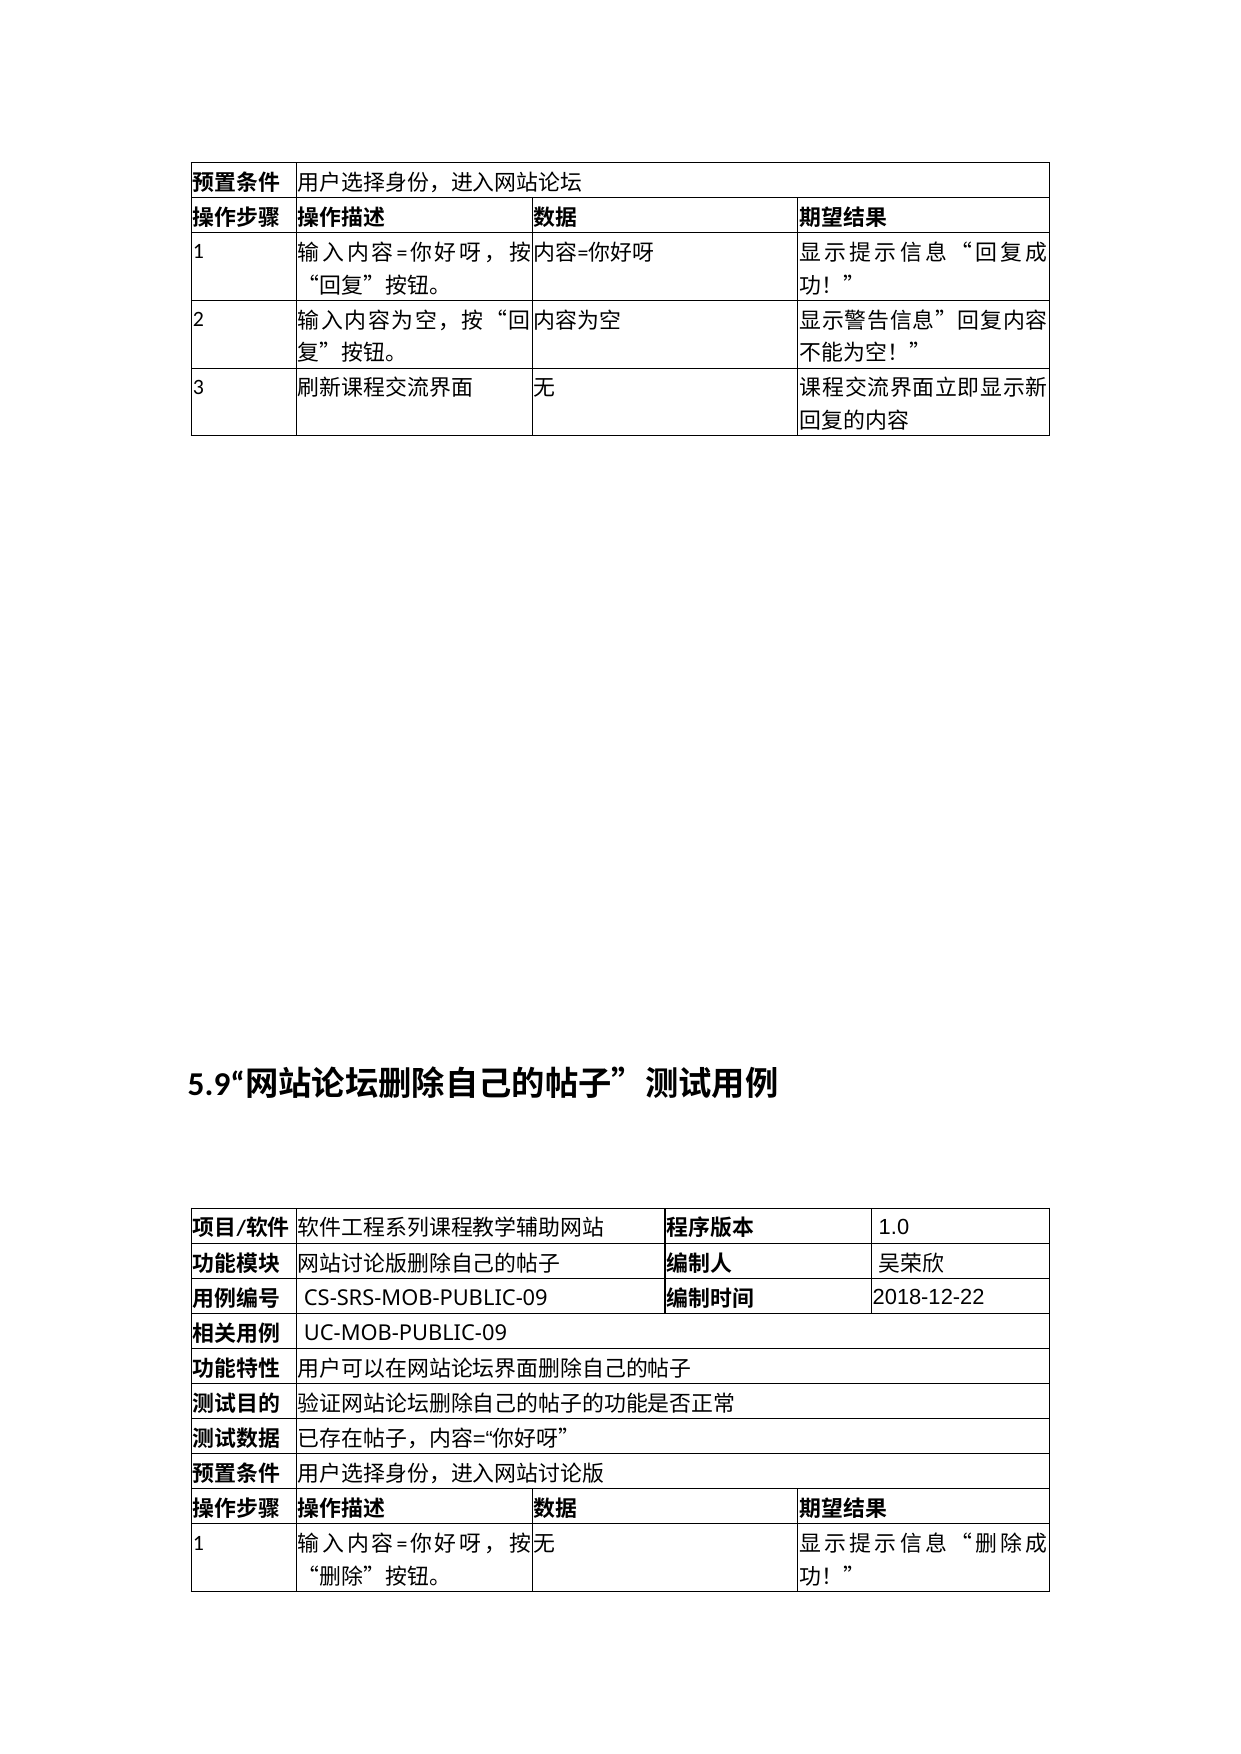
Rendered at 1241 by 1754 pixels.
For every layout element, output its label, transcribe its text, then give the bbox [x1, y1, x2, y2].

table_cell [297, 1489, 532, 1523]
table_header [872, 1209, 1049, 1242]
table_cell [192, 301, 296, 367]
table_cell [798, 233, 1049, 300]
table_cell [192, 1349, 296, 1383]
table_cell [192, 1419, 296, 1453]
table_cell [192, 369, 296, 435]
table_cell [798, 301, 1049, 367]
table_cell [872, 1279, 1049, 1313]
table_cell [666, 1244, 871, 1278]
subtitle 5.9“网站论坛删除自己的帖子”测试用例 [187, 1048, 1053, 1113]
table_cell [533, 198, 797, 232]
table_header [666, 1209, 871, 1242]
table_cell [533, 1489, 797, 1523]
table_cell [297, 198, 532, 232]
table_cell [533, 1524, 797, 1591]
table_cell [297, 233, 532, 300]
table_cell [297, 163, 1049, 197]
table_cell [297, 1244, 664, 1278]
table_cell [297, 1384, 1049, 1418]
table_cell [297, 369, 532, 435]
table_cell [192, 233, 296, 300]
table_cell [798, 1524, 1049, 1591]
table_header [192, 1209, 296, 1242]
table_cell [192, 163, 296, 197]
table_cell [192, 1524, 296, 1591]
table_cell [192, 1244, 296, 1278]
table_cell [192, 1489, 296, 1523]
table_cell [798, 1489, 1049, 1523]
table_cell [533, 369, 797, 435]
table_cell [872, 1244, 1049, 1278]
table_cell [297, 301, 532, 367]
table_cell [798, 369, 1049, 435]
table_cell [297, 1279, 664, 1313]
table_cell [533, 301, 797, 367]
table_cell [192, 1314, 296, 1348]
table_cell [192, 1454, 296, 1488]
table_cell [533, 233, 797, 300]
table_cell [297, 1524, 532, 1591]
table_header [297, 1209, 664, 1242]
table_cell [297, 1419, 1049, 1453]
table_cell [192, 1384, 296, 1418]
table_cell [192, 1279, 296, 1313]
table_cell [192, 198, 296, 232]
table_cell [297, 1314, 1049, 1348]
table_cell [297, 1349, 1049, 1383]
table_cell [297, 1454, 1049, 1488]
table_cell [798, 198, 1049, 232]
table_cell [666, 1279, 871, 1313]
